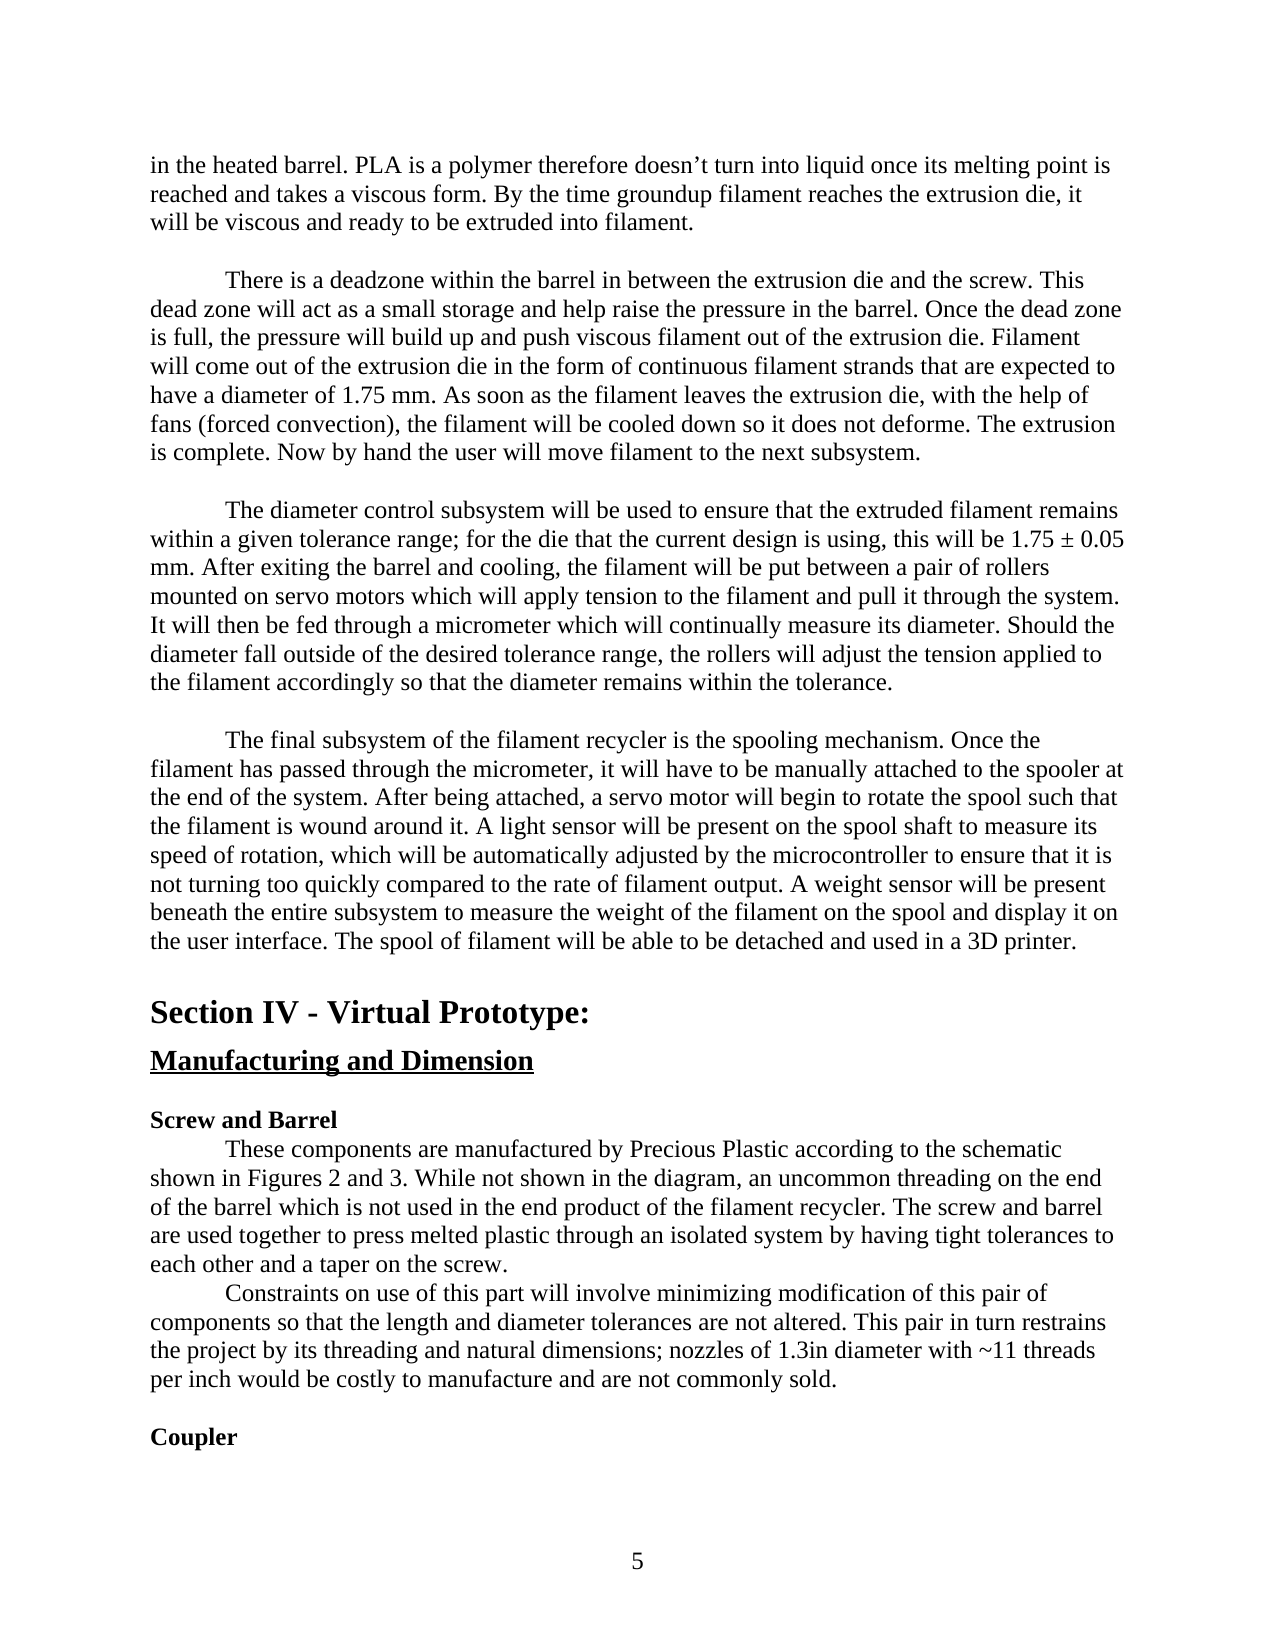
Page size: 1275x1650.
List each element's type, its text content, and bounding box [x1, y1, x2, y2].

text Constraints on use of this part will involve minimizing modification of this pair of components so that the length and diameter tolerances are not altered. This pair in turn restrains the project by its threading and natural dimensions; nozzles of 1.3in diameter with ~11 threads per inch would be costly to manufacture and are not commonly sold. [150, 1278, 1125, 1393]
text Coupler [150, 1422, 1125, 1451]
subtitle Section IV - Virtual Prototype: [150, 992, 1125, 1031]
text The diameter control subsystem will be used to ensure that the extruded filament remains within a given tolerance range; for the die that the current design is using, this will be 1.75 ± 0.05 mm. After exiting the barrel and cooling, the filament will be put between a pair of rollers mounted on servo motors which will apply tension to the filament and pull it through the system. It will then be fed through a micrometer which will continually measure its diameter. Should the diameter fall outside of the desired tolerance range, the rollers will adjust the tension applied to the filament accordingly so that the diameter remains within the tolerance. [150, 495, 1125, 696]
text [150, 150, 1125, 236]
text The final subsystem of the filament recycler is the spooling mechanism. Once the filament has passed through the micrometer, it will have to be manually attached to the spooler at the end of the system. After being attached, a servo motor will begin to rotate the spool such that the filament is wound around it. A light sensor will be present on the spool shaft to measure its speed of rotation, which will be automatically adjusted by the microcontroller to ensure that it is not turning too quickly compared to the rate of filament output. A weight sensor will be present beneath the entire subsystem to measure the weight of the filament on the spool and display it on the user interface. The spool of filament will be able to be detached and used in a 3D printer. [150, 725, 1125, 955]
text Screw and Barrel [150, 1106, 1125, 1134]
text These components are manufactured by Precious Plastic according to the schematic shown in Figures 2 and 3. While not shown in the diagram, an uncommon threading on the end of the barrel which is not used in the end product of the filament recycler. The screw and barrel are used together to press melted plastic through an isolated system by having tight tolerances to each other and a taper on the screw. [150, 1134, 1125, 1278]
text There is a deadzone within the barrel in between the extrusion die and the screw. This dead zone will act as a small storage and help raise the pressure in the barrel. Once the dead zone is full, the pressure will build up and push viscous filament out of the extrusion die. Filament will come out of the extrusion die in the form of continuous filament strands that are expected to have a diameter of 1.75 mm. As soon as the filament leaves the extrusion die, with the help of fans (forced convection), the filament will be cooled down so it does not deforme. The extrusion is complete. Now by hand the user will move filament to the next subsystem. [150, 265, 1125, 466]
subtitle Manufacturing and Dimension [150, 1043, 1125, 1077]
